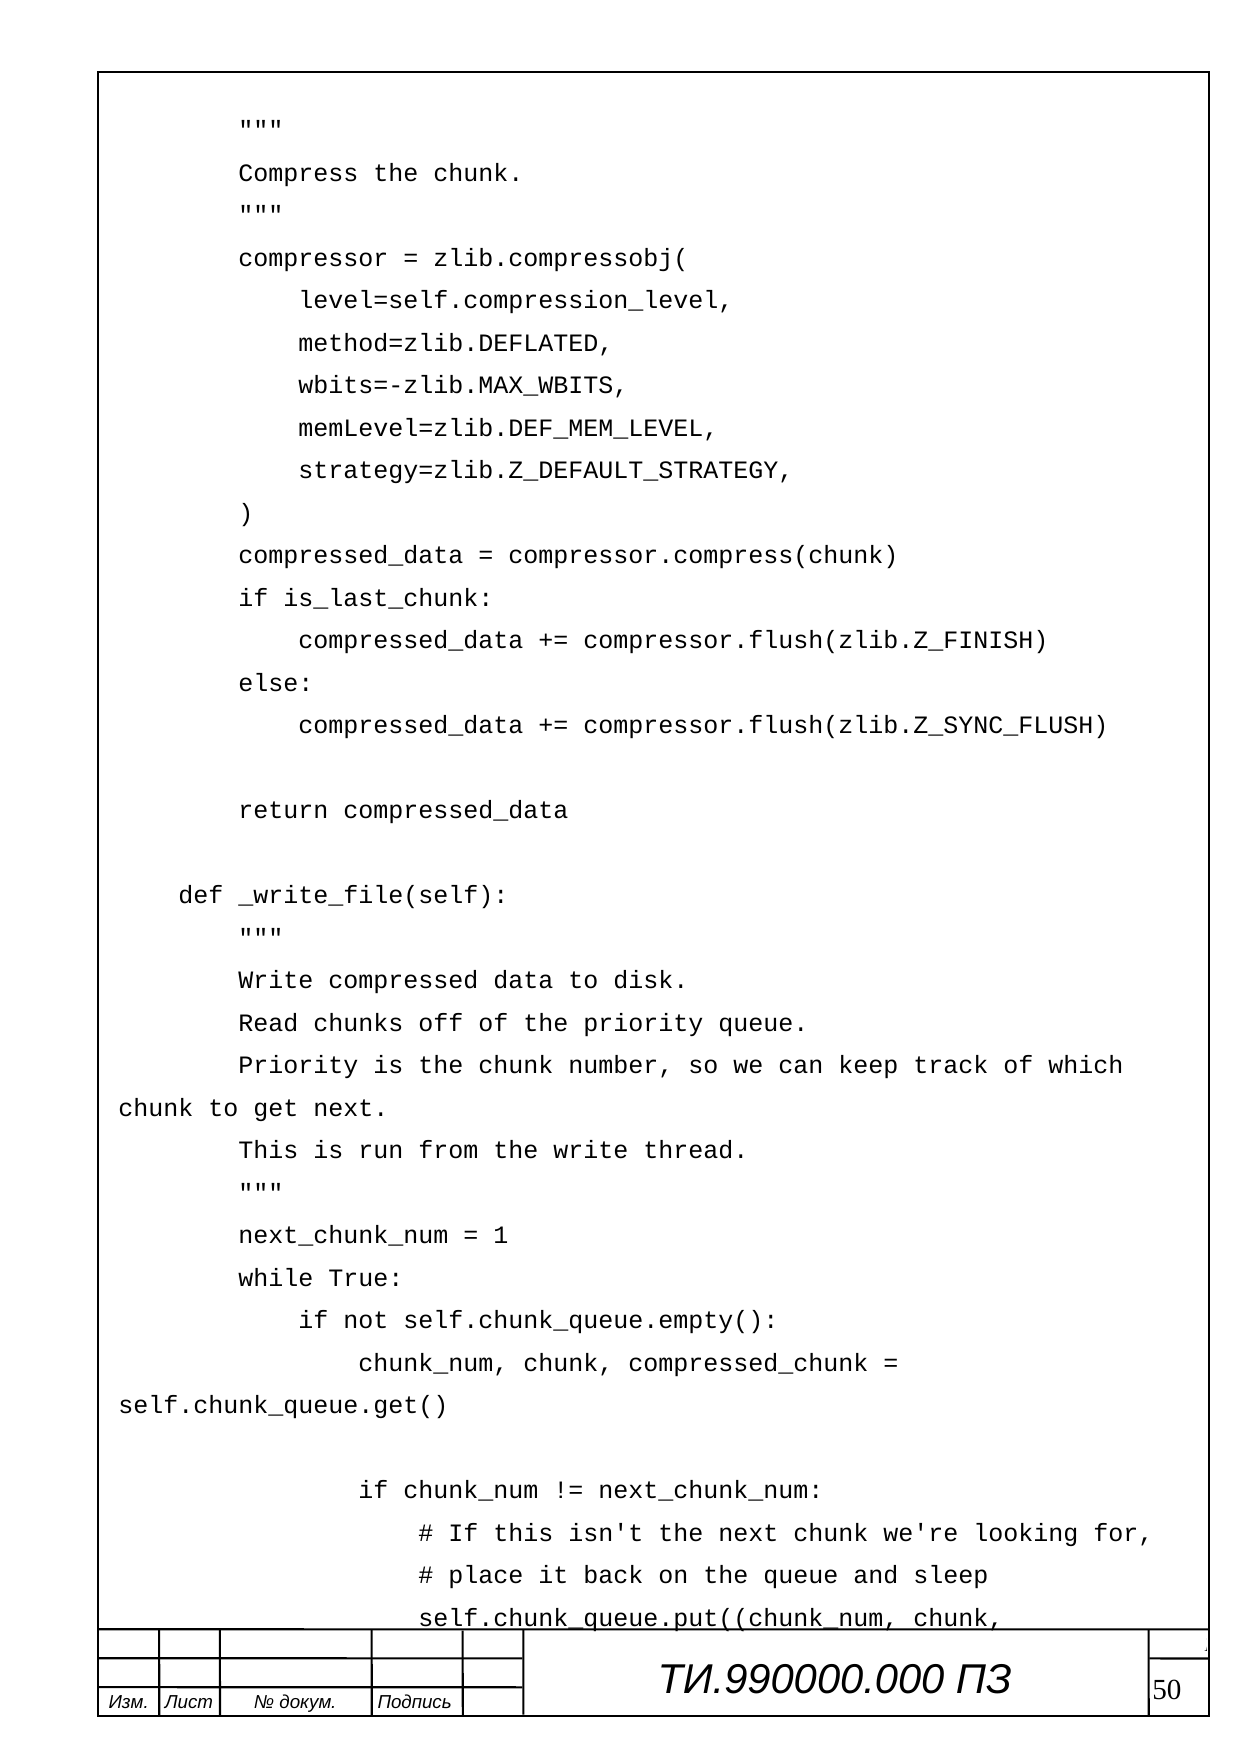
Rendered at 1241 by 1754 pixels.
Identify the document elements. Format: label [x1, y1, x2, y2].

text [118, 118, 1181, 1634]
